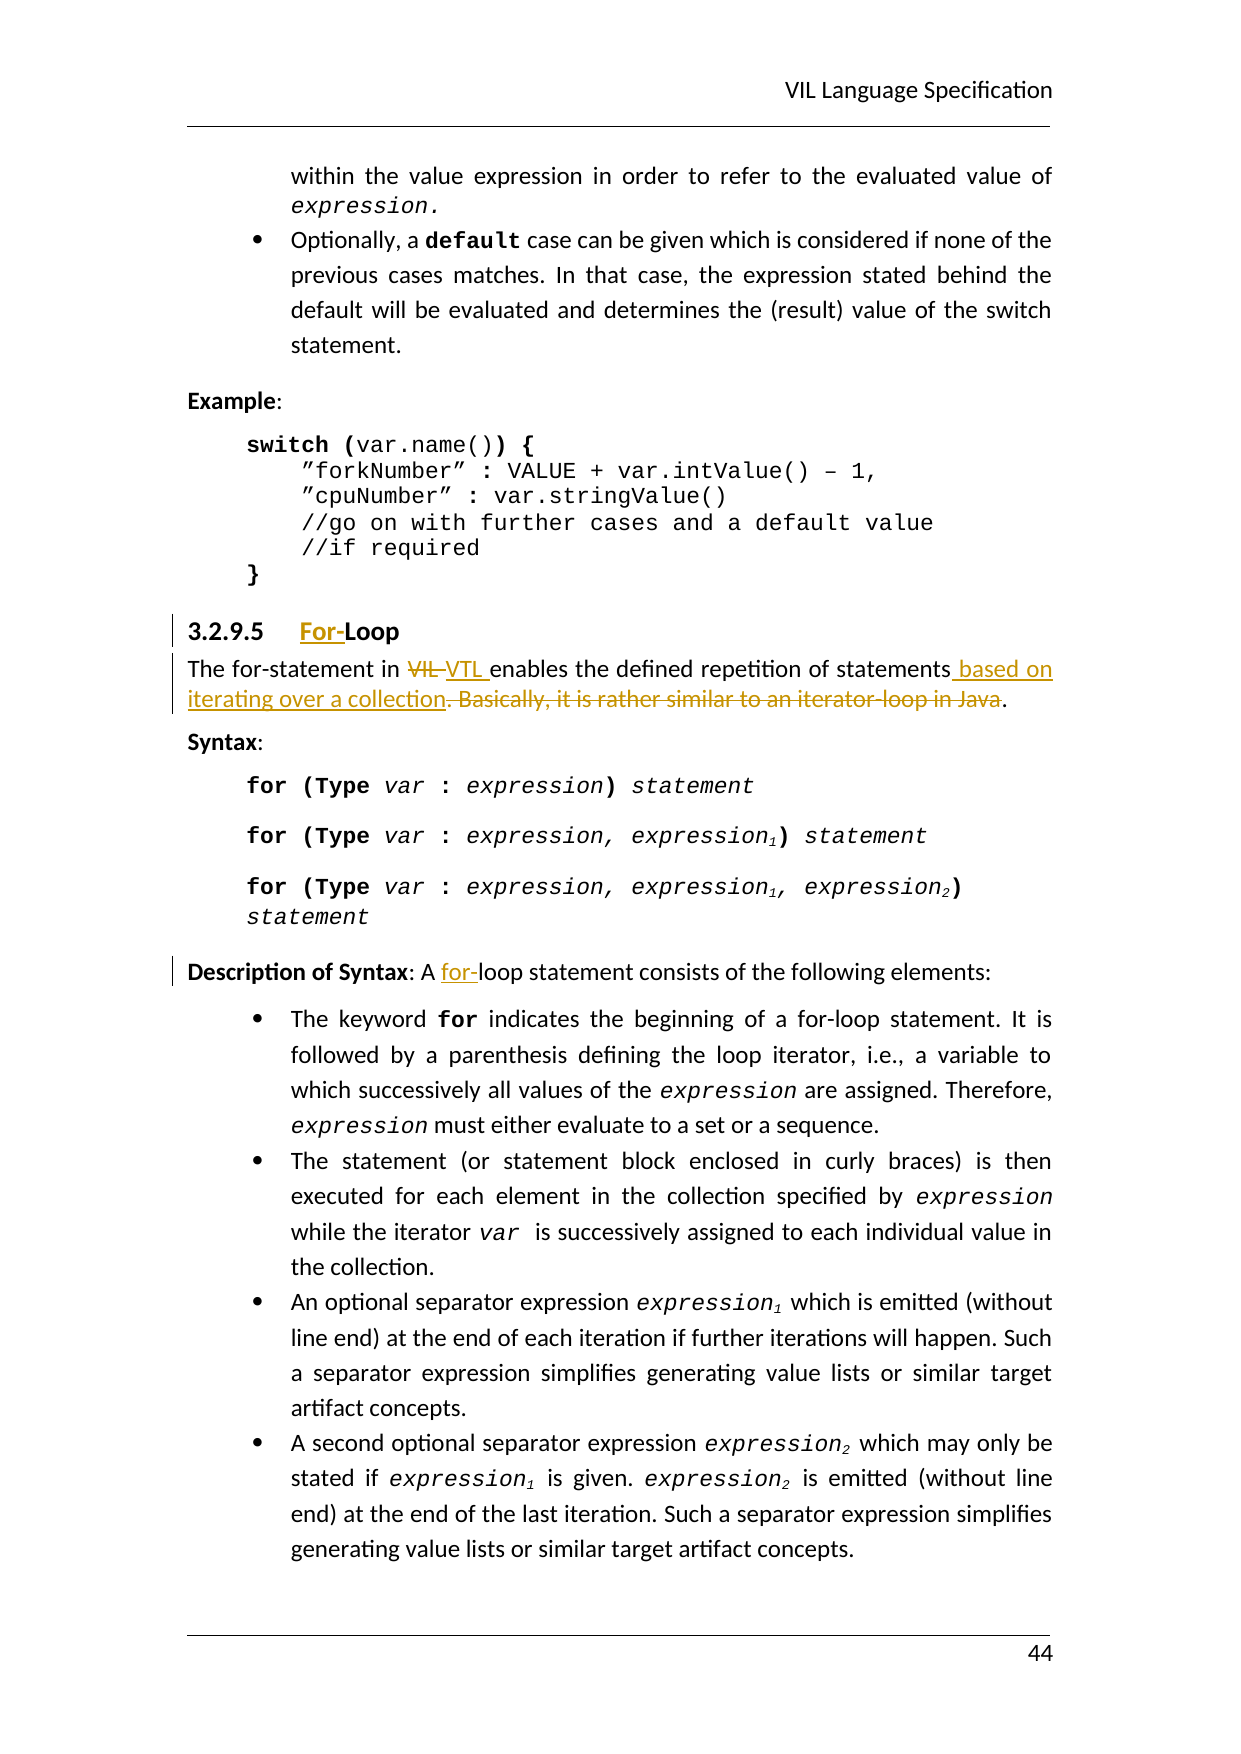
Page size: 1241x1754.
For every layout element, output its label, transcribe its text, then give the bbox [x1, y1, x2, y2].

text Description of Syntax: A loop statement consists of the following elements: [187, 956, 1053, 986]
text } [187, 563, 1053, 589]
text switch (var.name()) { [187, 433, 1053, 459]
text The for-statement in enables the defined repetition of statements. [187, 653, 1053, 714]
text Syntax: [187, 726, 1053, 757]
list The statement (or statement block enclosed in curly braces) is then executed for each element in the collection specified by expression while the iterator var is successively assigned to each individual value in the collection. [253, 1145, 1053, 1282]
text for (Type var : expression, expression1, expression2) statement [246, 875, 1053, 931]
text for (Type var : expression) statement [246, 774, 1053, 800]
subtitle Loop [187, 614, 1053, 647]
list Optionally, a default case can be given which is considered if none of the previous cases matches. In that case, the expression stated behind the default will be evaluated and determines the (result) value of the switch statement. [253, 224, 1053, 360]
text ”forkNumber” : VALUE + var.intValue() – 1, [187, 459, 1053, 485]
text //go on with further cases and a default value [187, 511, 1053, 537]
text //if required [187, 537, 1053, 563]
list An optional separator expression expression1 which is emitted (without line end) at the end of each iteration if further iterations will happen. Such a separator expression simplifies generating value lists or similar target artifact concepts. [253, 1286, 1053, 1422]
text ”cpuNumber” : var.stringValue() [187, 485, 1053, 511]
text for (Type var : expression, expression1) statement [246, 824, 1053, 851]
list The keyword for indicates the beginning of a for-loop statement. It is followed by a parenthesis defining the loop iterator, i.e., a variable to which successively all values of the expression are assigned. Therefore, expression must either evaluate to a set or a sequence. [253, 1003, 1053, 1141]
text Example: [187, 386, 1053, 416]
